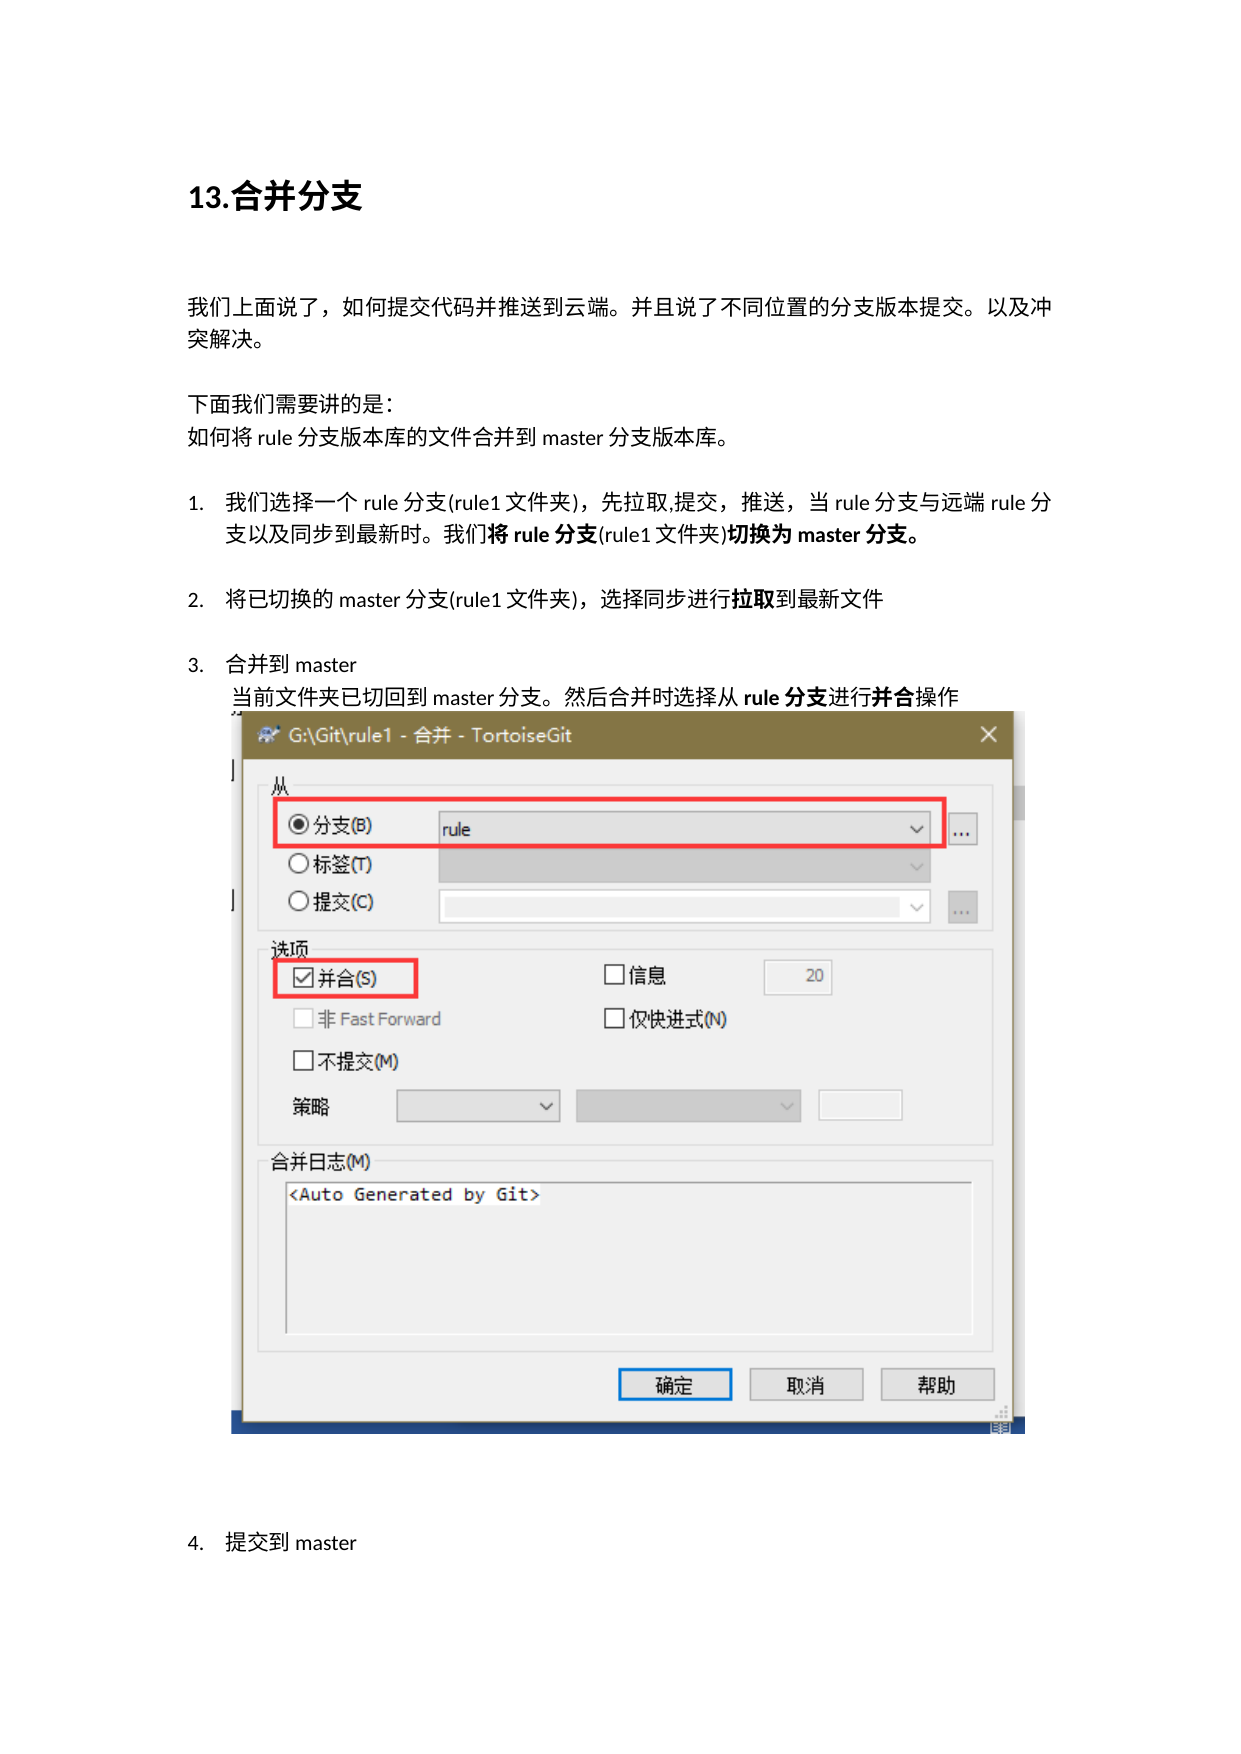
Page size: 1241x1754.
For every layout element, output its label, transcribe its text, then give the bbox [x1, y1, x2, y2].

text 下面我们需要讲的是： [187, 387, 1053, 419]
list 我们选择一个rule分支(rule1文件夹)，先拉取,提交，推送，当rule分支与远端rule分支以及同步到最新时。我们将rule分支(rule1文件夹)切换为master分支。 [187, 484, 1053, 549]
text 如何将rule分支版本库的文件合并到master分支版本库。 [187, 419, 1053, 452]
list 将已切换的master分支(rule1文件夹)，选择同步进行拉取到最新文件 [187, 582, 1053, 614]
text 我们上面说了，如何提交代码并推送到云端。并且说了不同位置的分支版本提交。以及冲突解决。 [187, 289, 1053, 354]
subtitle 13.合并分支 [187, 162, 1053, 227]
picture [231, 711, 1025, 1434]
list 合并到master [187, 647, 1053, 679]
list 提交到master [187, 1524, 1053, 1557]
list 当前文件夹已切回到master分支。然后合并时选择从rule分支进行并合操作 [187, 679, 1053, 712]
